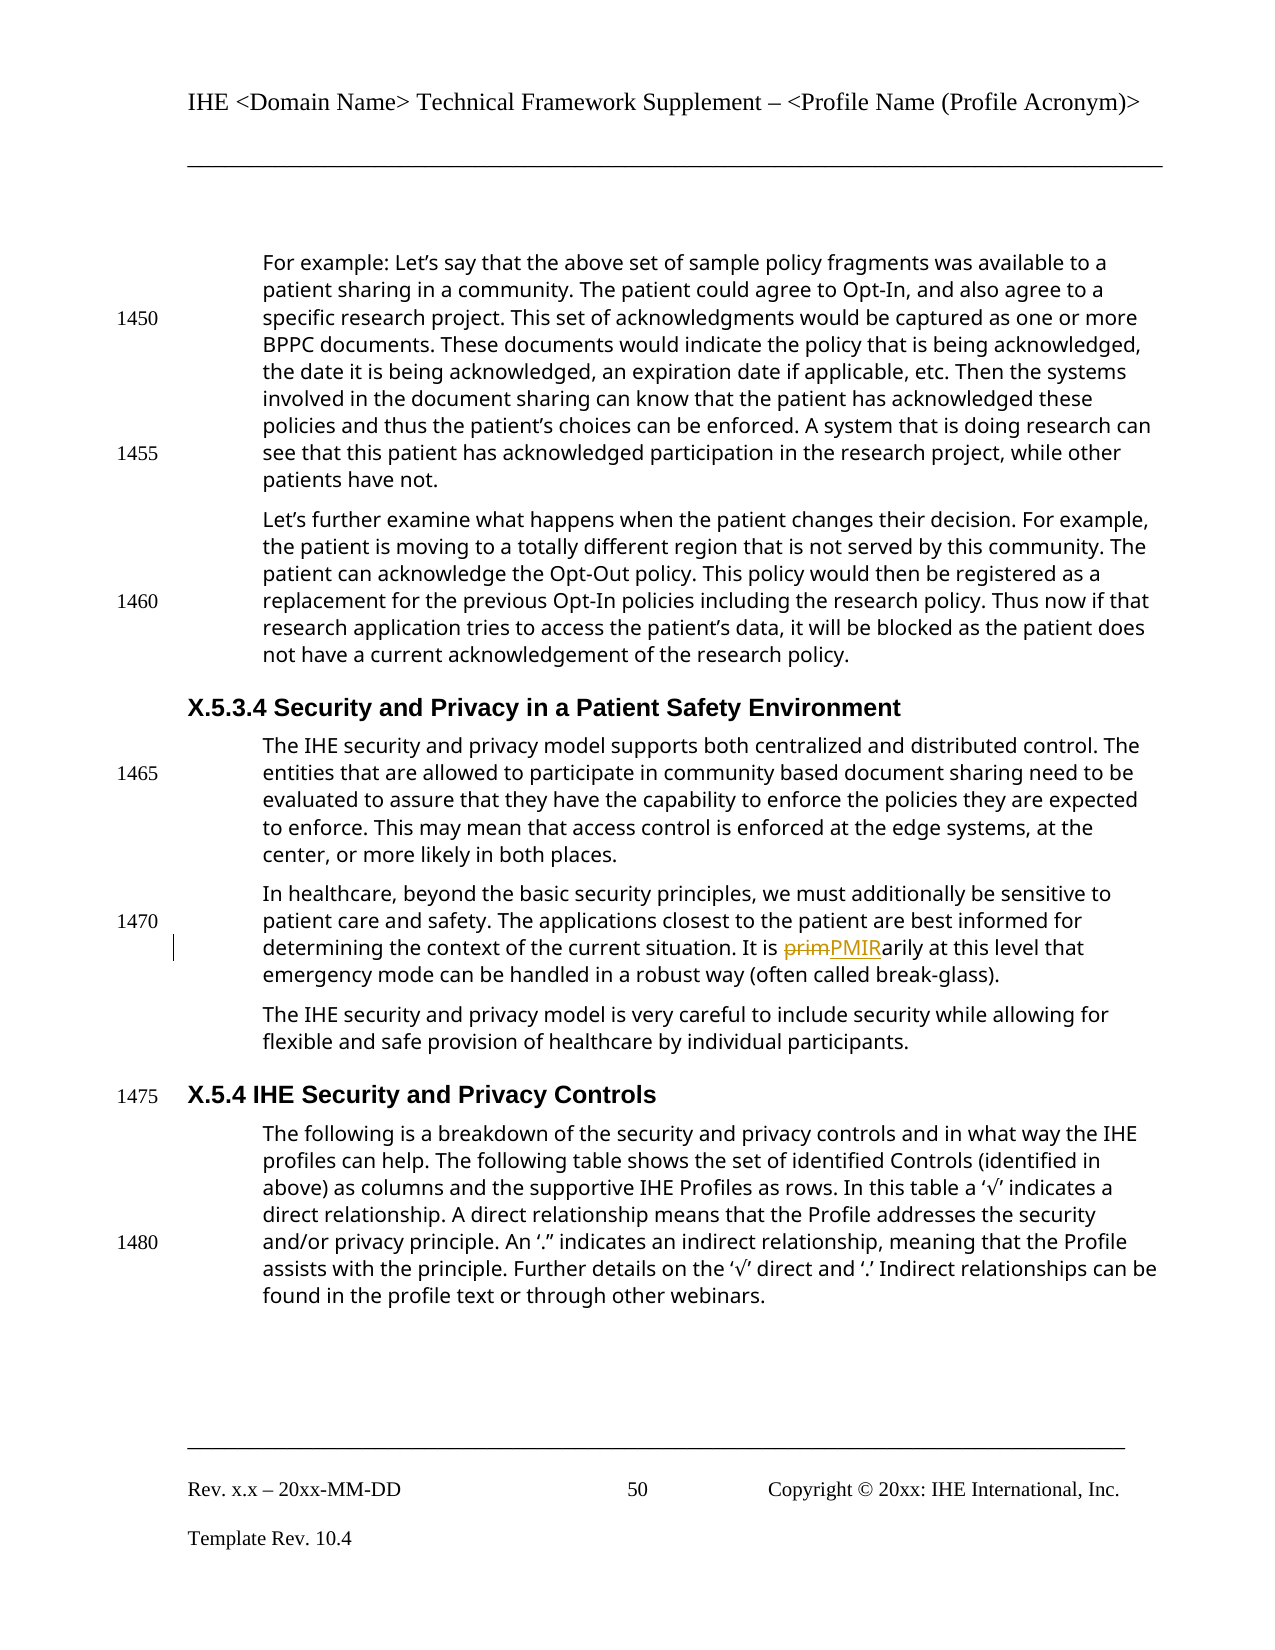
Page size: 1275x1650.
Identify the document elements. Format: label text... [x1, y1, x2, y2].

text Let’s further examine what happens when the patient changes their decision. For example, the patient is moving to a totally different region that is not served by this community. The patient can acknowledge the Opt-Out policy. This policy would then be registered as a replacement for the previous Opt-In policies including the research policy. Thus now if that research application tries to access the patient’s data, it will be blocked as the patient does not have a current acknowledgement of the research policy. [262, 505, 1162, 668]
text For example: Let’s say that the above set of sample policy fragments was available to a patient sharing in a community. The patient could agree to Opt-In, and also agree to a specific research project. This set of acknowledgments would be captured as one or more BPPC documents. These documents would indicate the policy that is being acknowledged, the date it is being acknowledged, an expiration date if applicable, etc. Then the systems involved in the document sharing can know that the patient has acknowledged these policies and thus the patient’s choices can be enforced. A system that is doing research can see that this patient has acknowledged participation in the research project, while other patients have not. [262, 249, 1162, 493]
subtitle X.5.4 IHE Security and Privacy Controls [187, 1080, 1162, 1109]
text The following is a breakdown of the security and privacy controls and in what way the IHE profiles can help. The following table shows the set of identified Controls (identified in above) as columns and the supportive IHE Profiles as rows. In this table a ‘√’ indicates a direct relationship. A direct relationship means that the Profile addresses the security and/or privacy principle. An ‘.” indicates an indirect relationship, meaning that the Profile assists with the principle. Further details on the ‘√’ direct and ‘.’ Indirect relationships can be found in the profile text or through other webinars. [262, 1119, 1162, 1309]
text The IHE security and privacy model is very careful to include security while allowing for flexible and safe provision of healthcare by individual participants. [262, 1001, 1162, 1055]
text In healthcare, beyond the basic security principles, we must additionally be sensitive to patient care and safety. The applications closest to the patient are best informed for determining the context of the current situation. It is arily at this level that emergency mode can be handled in a robust way (often called break-glass). [262, 880, 1162, 988]
text The IHE security and privacy model supports both centralized and distributed control. The entities that are allowed to participate in community based document sharing need to be evaluated to assure that they have the capability to enforce the policies they are expected to enforce. This may mean that access control is enforced at the edge systems, at the center, or more likely in both places. [262, 732, 1162, 867]
subtitle X.5.3.4 Security and Privacy in a Patient Safety Environment [187, 693, 1162, 722]
